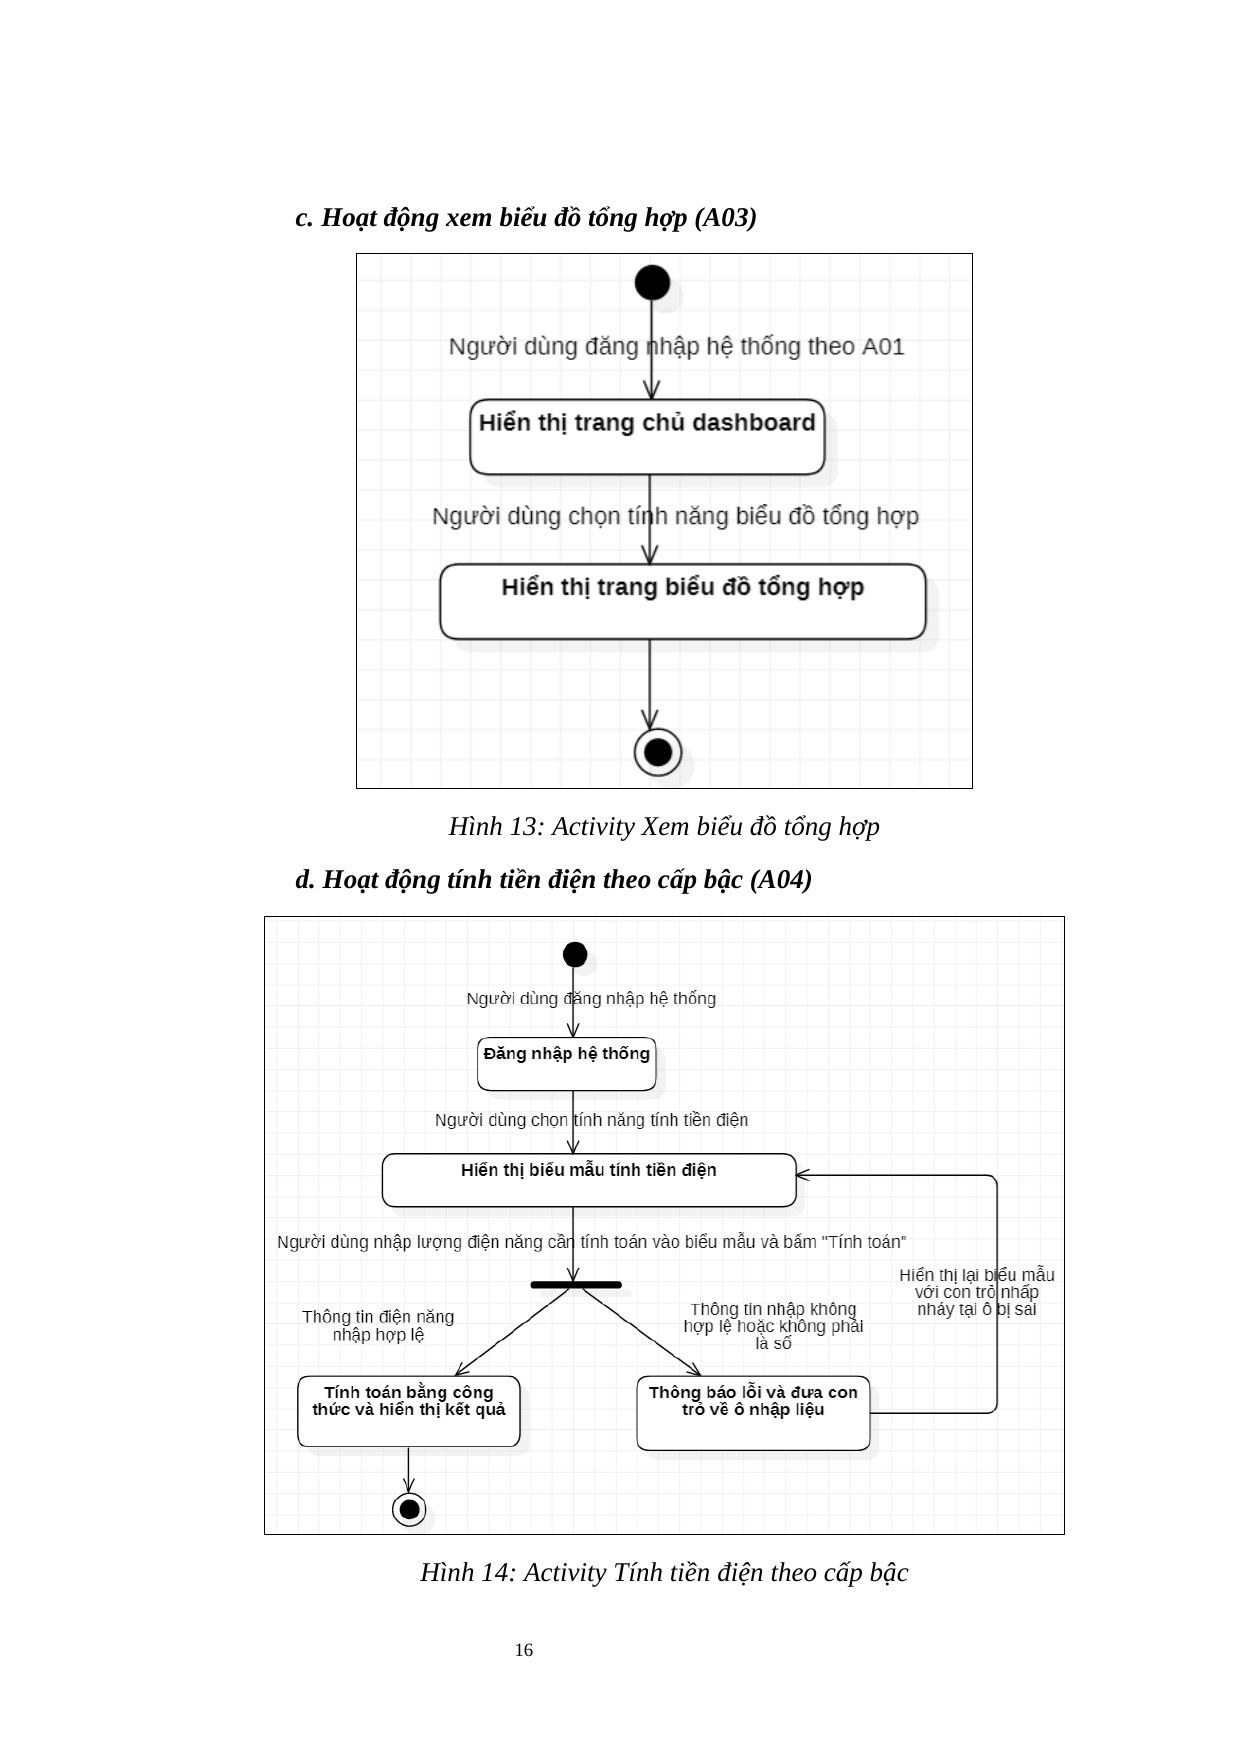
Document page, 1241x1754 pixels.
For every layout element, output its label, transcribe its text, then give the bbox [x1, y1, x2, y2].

subtitle Hoạt động tính tiền điện theo cấp bậc (A04) [295, 863, 1122, 894]
text Hình 14: Activity Tính tiền điện theo cấp bậc [207, 1556, 1122, 1587]
picture [357, 254, 972, 788]
text Hình 13: Activity Xem biểu đồ tổng hợp [207, 810, 1122, 841]
picture [265, 917, 1064, 1534]
subtitle Hoạt động xem biểu đồ tổng hợp (A03) [295, 201, 1122, 232]
